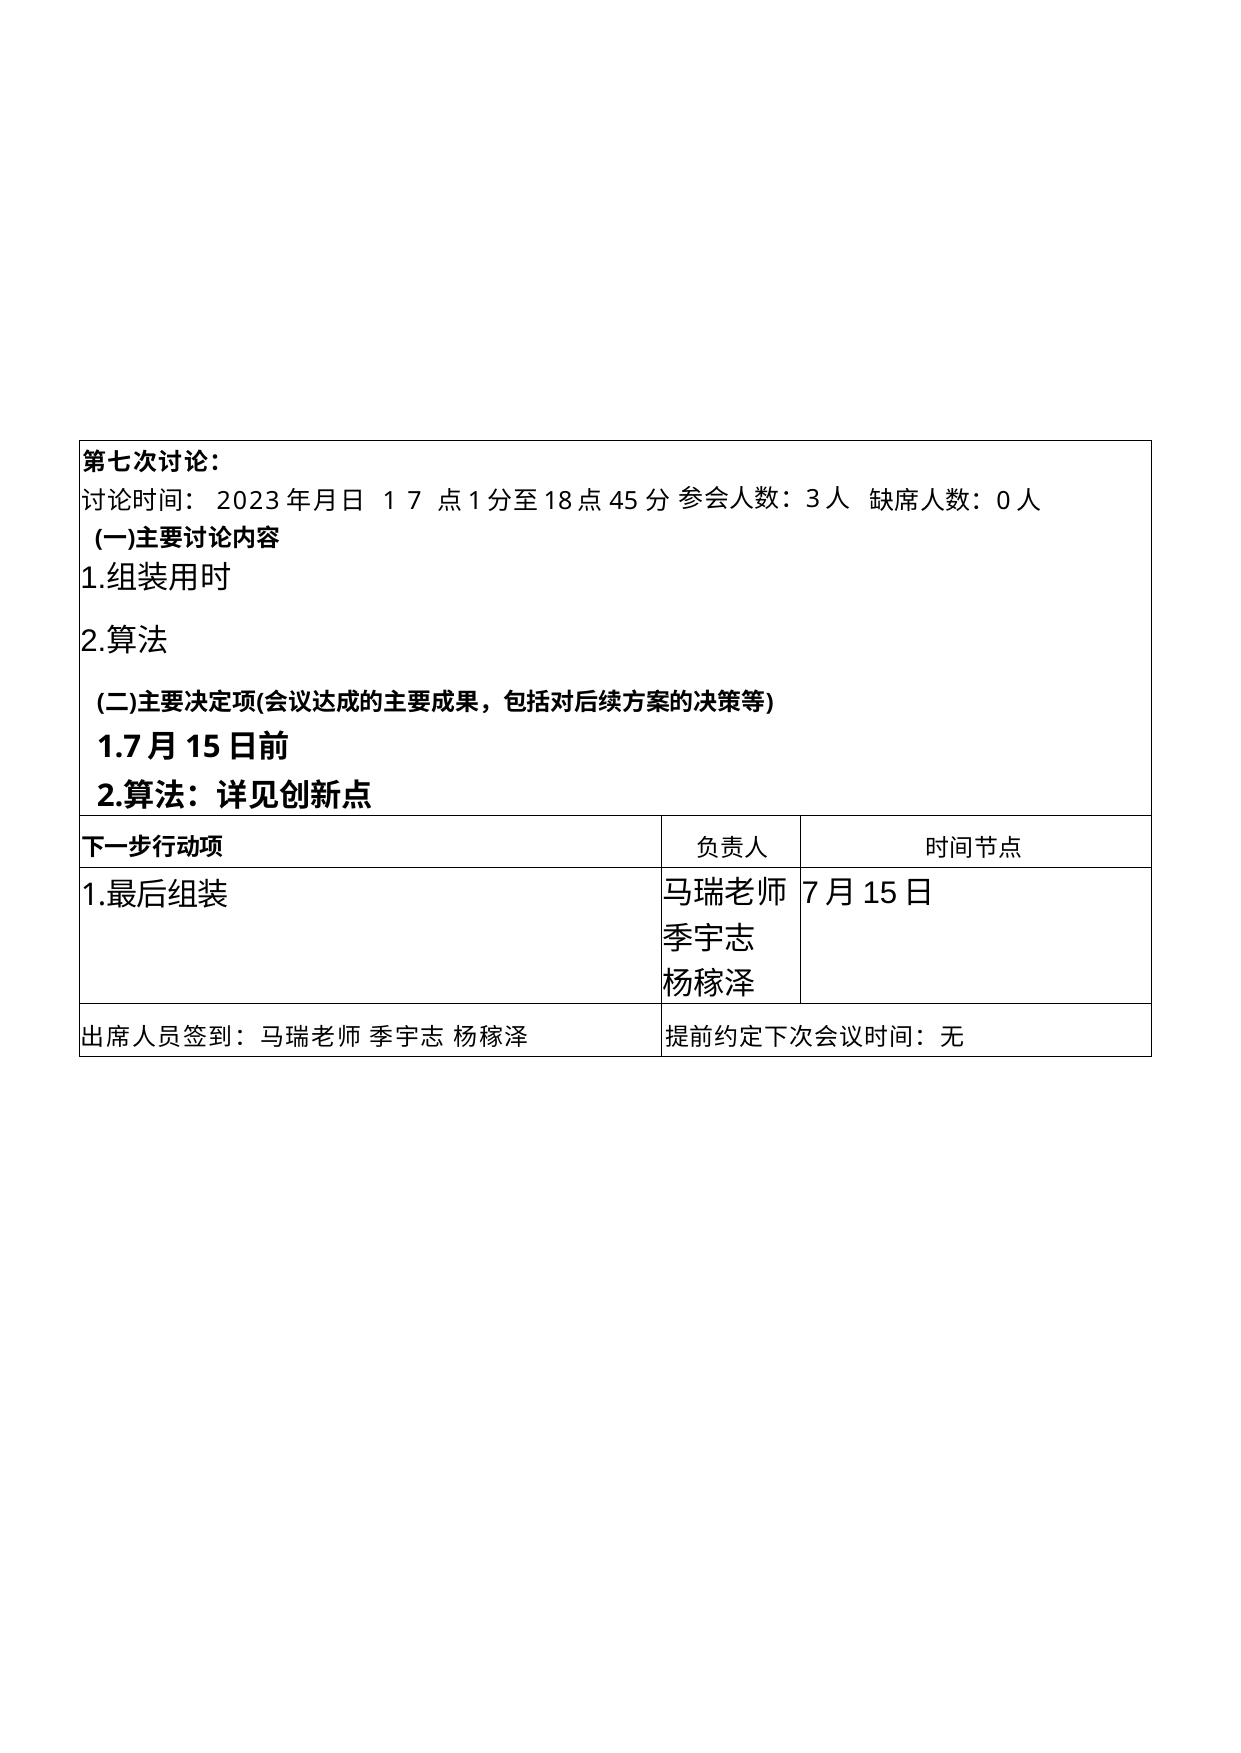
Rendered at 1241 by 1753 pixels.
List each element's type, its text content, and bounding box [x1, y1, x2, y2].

table_cell 负责人 [662, 816, 800, 867]
table_cell 1.最后组装 [80, 868, 661, 1003]
table_cell 出席人员签到：马瑞老师 季宇志 杨稼泽 [80, 1004, 661, 1056]
table_cell 提前约定下次会议时间：无 [662, 1004, 1151, 1056]
table_cell 下一步行动项 [80, 816, 661, 867]
table_cell 马瑞老师 季宇志 杨稼泽 [662, 868, 800, 1003]
table_cell 7月15日 [801, 868, 1151, 1003]
table_cell 时间节点 [801, 816, 1151, 867]
table_header 第七次讨论： 讨论时间： 2023年月日 17点1分至18点 45 分 参会人数：3人 缺席人数：0人 (一)主要讨论内容 1.组装用时 2.算法 (二)主要决定项(会议达成的主要成果，包括对后续方案的决策等) 1.7月15日前 2.算法：详见创新点 [80, 441, 1151, 814]
